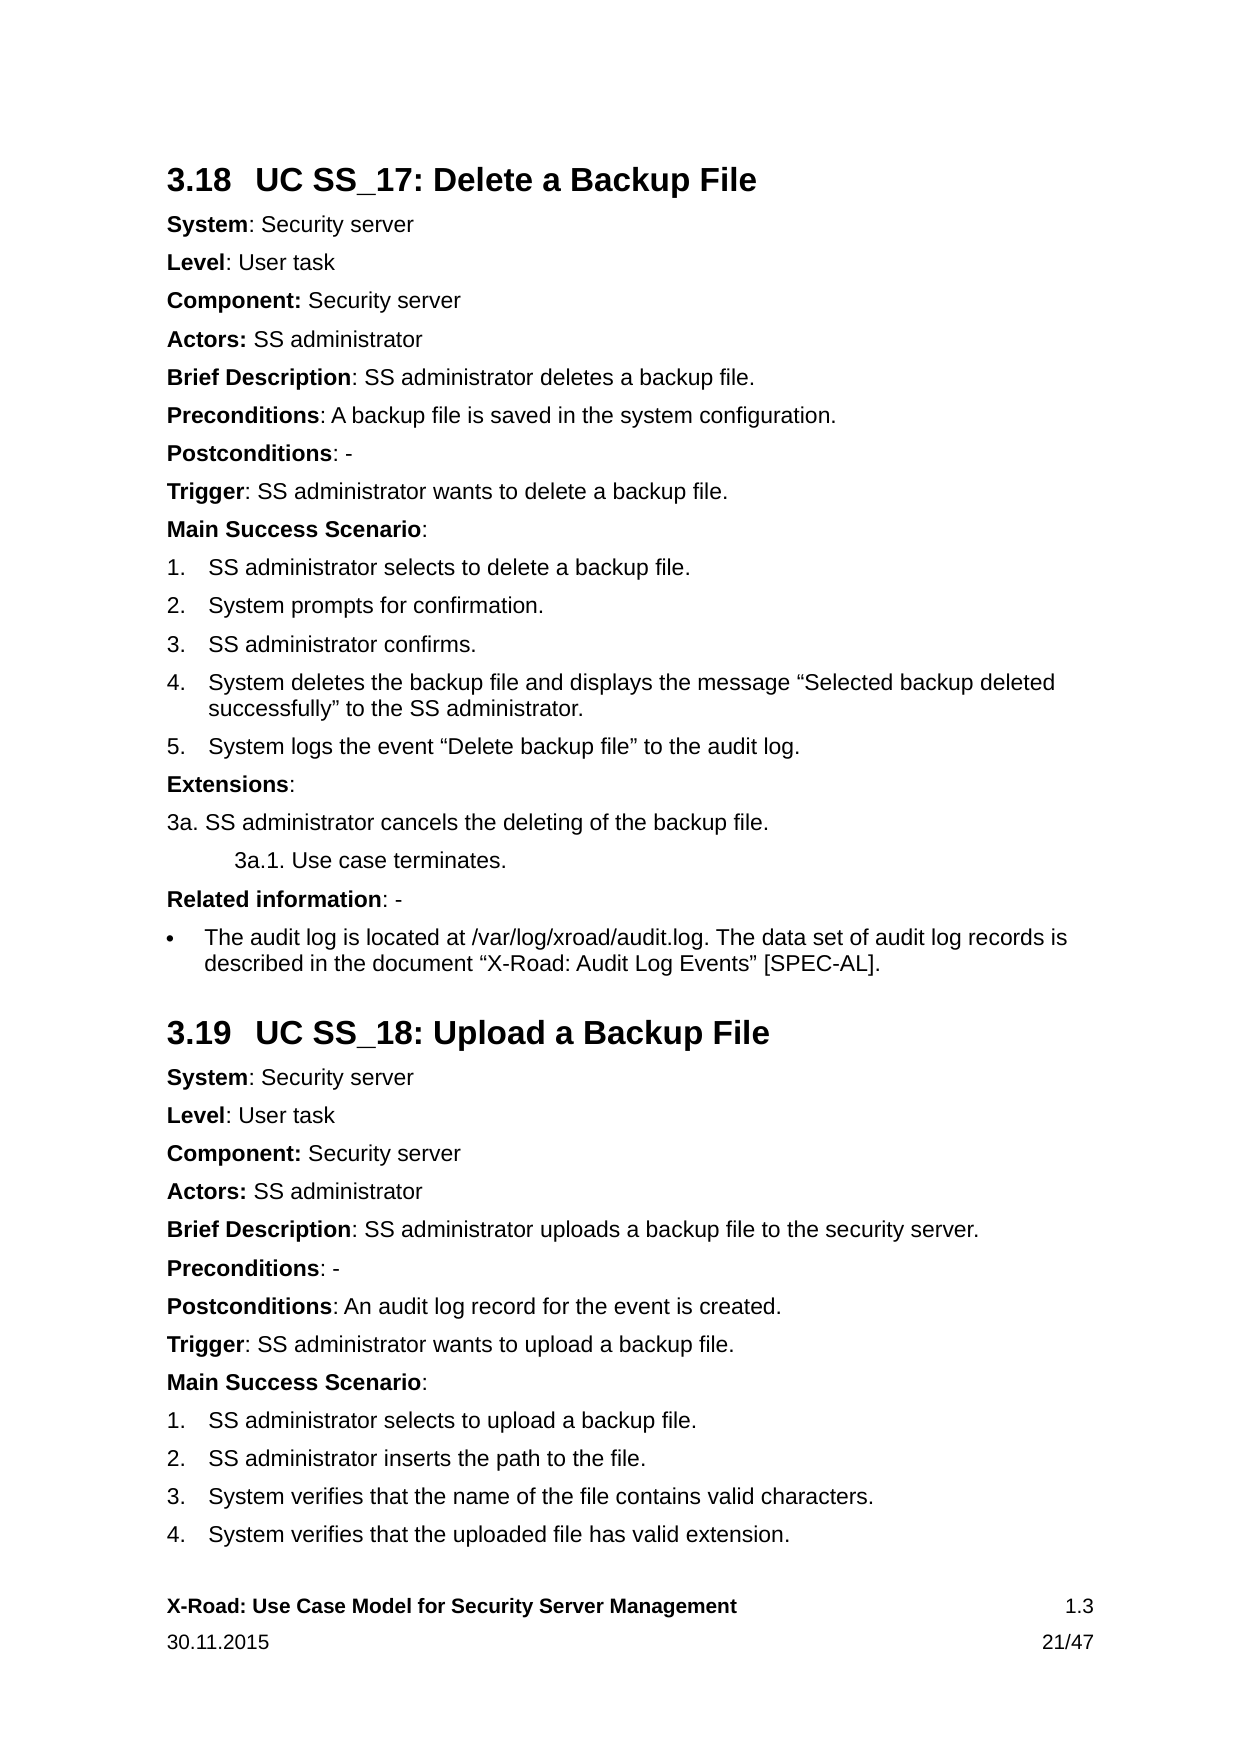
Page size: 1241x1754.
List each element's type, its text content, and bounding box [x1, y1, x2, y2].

list SS administrator selects to delete a backup file. [167, 554, 1094, 581]
list SS administrator inserts the path to the file. [167, 1445, 1094, 1472]
text Preconditions: A backup file is saved in the system configuration. [167, 402, 1094, 428]
text Level: User task [167, 249, 1094, 276]
text Trigger: SS administrator wants to delete a backup file. [167, 478, 1094, 504]
text Postconditions: An audit log record for the event is created. [167, 1293, 1094, 1319]
text Main Success Scenario: [167, 516, 1094, 542]
list System prompts for confirmation. [167, 592, 1094, 619]
list System logs the event “Delete backup file” to the audit log. [167, 733, 1094, 759]
list SS administrator selects to upload a backup file. [167, 1407, 1094, 1433]
text Actors: SS administrator [167, 326, 1094, 352]
list System deletes the backup file and displays the message “Selected backup deleted successfully” to the SS administrator. [167, 669, 1094, 721]
text Preconditions: - [167, 1254, 1094, 1281]
list System verifies that the uploaded file has valid extension. [167, 1521, 1094, 1548]
text Component: Security server [167, 287, 1094, 314]
text 3a. SS administrator cancels the deleting of the backup file. [167, 809, 1094, 836]
list SS administrator confirms. [167, 631, 1094, 657]
subtitle UC SS_17: Delete a Backup File [167, 160, 1094, 199]
text Postconditions: - [167, 440, 1094, 466]
text Brief Description: SS administrator deletes a backup file. [167, 364, 1094, 390]
list System verifies that the name of the file contains valid characters. [167, 1483, 1094, 1510]
text System: Security server [167, 1064, 1094, 1090]
list The audit log is located at /var/log/xroad/audit.log. The data set of audit log records is described in the document “X-Road: Audit Log Events” [SPEC-AL]. [167, 924, 1094, 976]
subtitle UC SS_18: Upload a Backup File [167, 1013, 1094, 1052]
text Extensions: [167, 771, 1094, 798]
text Brief Description: SS administrator uploads a backup file to the security server. [167, 1216, 1094, 1243]
text Component: Security server [167, 1140, 1094, 1167]
text Level: User task [167, 1102, 1094, 1128]
text 3a.1. Use case terminates. [234, 847, 1094, 874]
text Main Success Scenario: [167, 1369, 1094, 1395]
text Related information: - [167, 886, 1094, 912]
text Trigger: SS administrator wants to upload a backup file. [167, 1331, 1094, 1357]
text Actors: SS administrator [167, 1178, 1094, 1205]
text System: Security server [167, 211, 1094, 237]
